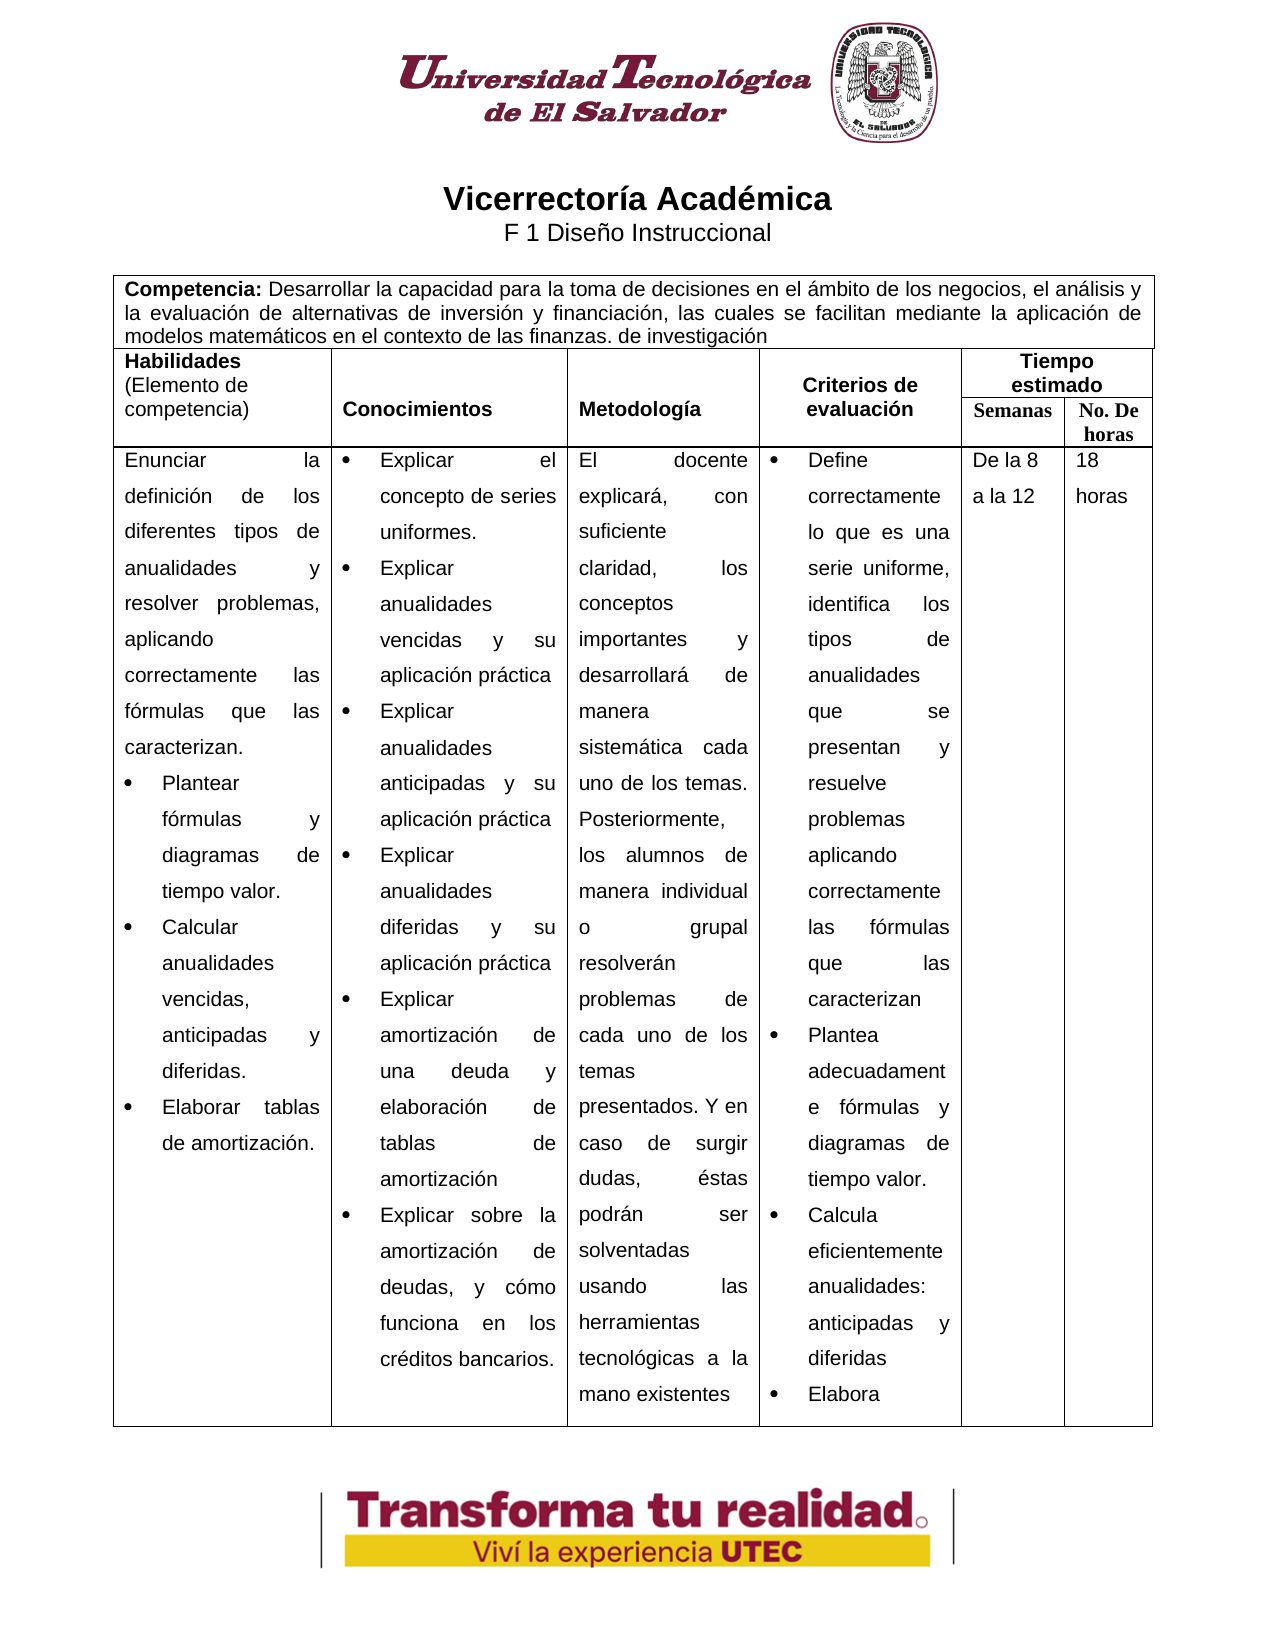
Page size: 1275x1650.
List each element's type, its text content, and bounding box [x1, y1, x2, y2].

table_cell Conocimientos [332, 349, 567, 446]
table_cell Tiempo estimado [962, 349, 1152, 397]
table_cell 18 horas [1065, 448, 1152, 1426]
picture [364, 15, 974, 152]
table_cell Criterios de evaluación [760, 349, 961, 446]
table_cell Habilidades (Elemento de competencia) [114, 349, 331, 446]
table_cell Metodología [568, 349, 759, 446]
table_cell No. De horas [1065, 398, 1152, 446]
table_cell De la 8 a la 12 [962, 448, 1064, 1426]
picture [302, 1476, 973, 1577]
table_cell Competencia: Desarrollar la capacidad para la toma de decisiones en el ámbito de los negocios, el análisis y la evaluación de alternativas de inversión y financiación, las cuales se facilitan mediante la aplicación de modelos matemáticos en el contexto de las finanzas. de investigación [114, 276, 1154, 348]
table_cell Semanas [962, 398, 1064, 446]
